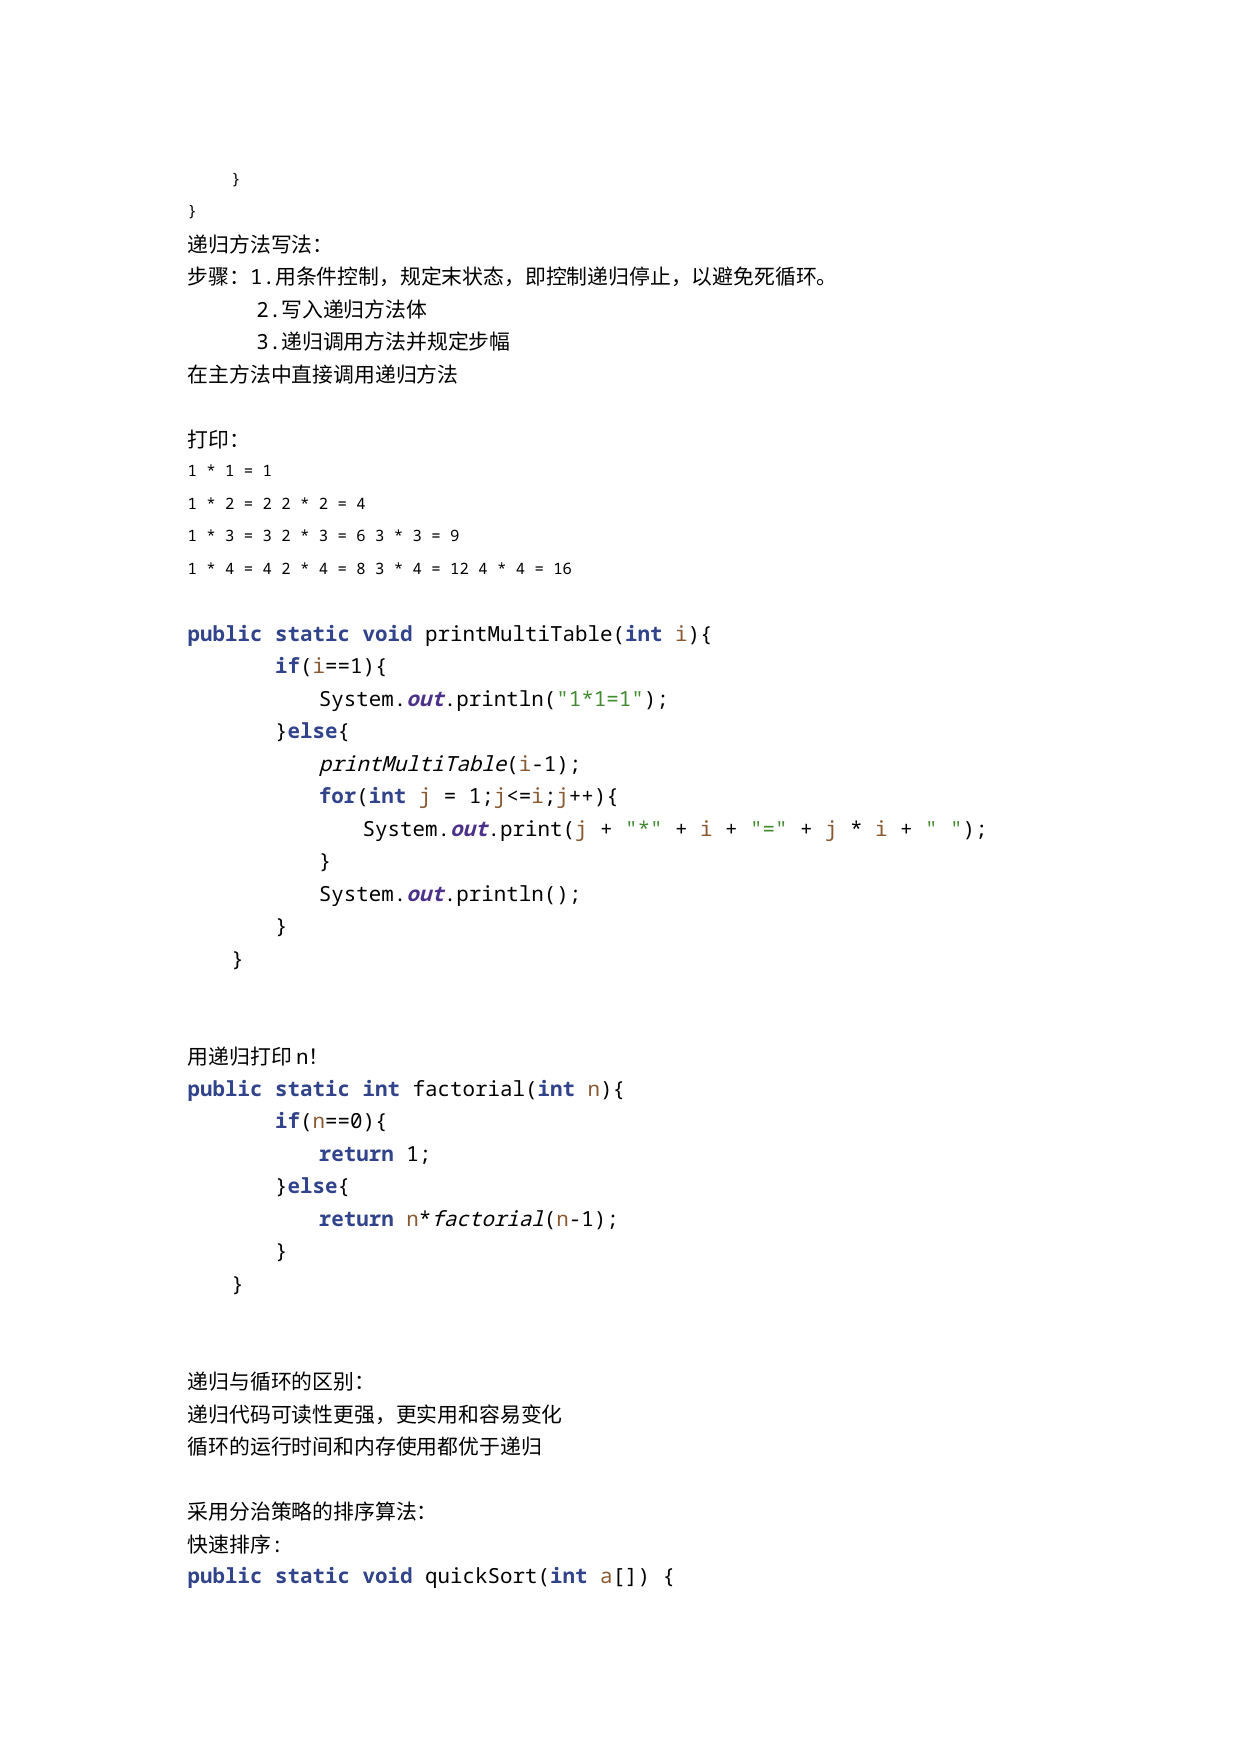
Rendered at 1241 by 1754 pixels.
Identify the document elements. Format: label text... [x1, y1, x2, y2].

text 递归方法写法： [187, 227, 1053, 259]
text 1 * 1 = 1 [187, 454, 1053, 487]
text 递归代码可读性更强，更实用和容易变化 [187, 1397, 1053, 1429]
text 在主方法中直接调用递归方法 [187, 357, 1053, 389]
text 循环的运行时间和内存使用都优于递归 [187, 1429, 1053, 1462]
text 采用分治策略的排序算法： [187, 1494, 1053, 1527]
text System.out.println(); [187, 877, 1053, 909]
text } [187, 844, 1053, 877]
text return n*factorial(n-1); [187, 1202, 1053, 1234]
text 步骤：1.用条件控制，规定末状态，即控制递归停止，以避免死循环。 [187, 259, 1053, 292]
text 快速排序: [187, 1527, 1053, 1559]
text } [187, 909, 1053, 942]
text 打印： [187, 422, 1053, 454]
text 3.递归调用方法并规定步幅 [187, 324, 1053, 357]
text printMultiTable(i-1); [187, 747, 1053, 779]
text } [187, 194, 1053, 227]
text System.out.print(j + "*" + i + "=" + j * i + " "); [187, 812, 1053, 844]
text }else{ [187, 1169, 1053, 1202]
text } [187, 942, 1053, 974]
text 1 * 4 = 4 2 * 4 = 8 3 * 4 = 12 4 * 4 = 16 [187, 552, 1053, 584]
text public static void quickSort(int a[]) { [187, 1559, 1053, 1592]
text public static int factorial(int n){ [187, 1072, 1053, 1104]
text return 1; [187, 1137, 1053, 1169]
text System.out.println("1*1=1"); [187, 682, 1053, 714]
text if(i==1){ [187, 649, 1053, 682]
text } [187, 1234, 1053, 1267]
text 1 * 2 = 2 2 * 2 = 4 [187, 487, 1053, 519]
text public static void printMultiTable(int i){ [187, 617, 1053, 649]
text } [187, 162, 1053, 194]
text 2.写入递归方法体 [187, 292, 1053, 324]
text 递归与循环的区别： [187, 1364, 1053, 1397]
text } [187, 1267, 1053, 1299]
text 用递归打印n！ [187, 1039, 1053, 1072]
text }else{ [187, 714, 1053, 747]
text if(n==0){ [187, 1104, 1053, 1137]
text for(int j = 1;j<=i;j++){ [187, 779, 1053, 812]
text 1 * 3 = 3 2 * 3 = 6 3 * 3 = 9 [187, 519, 1053, 552]
